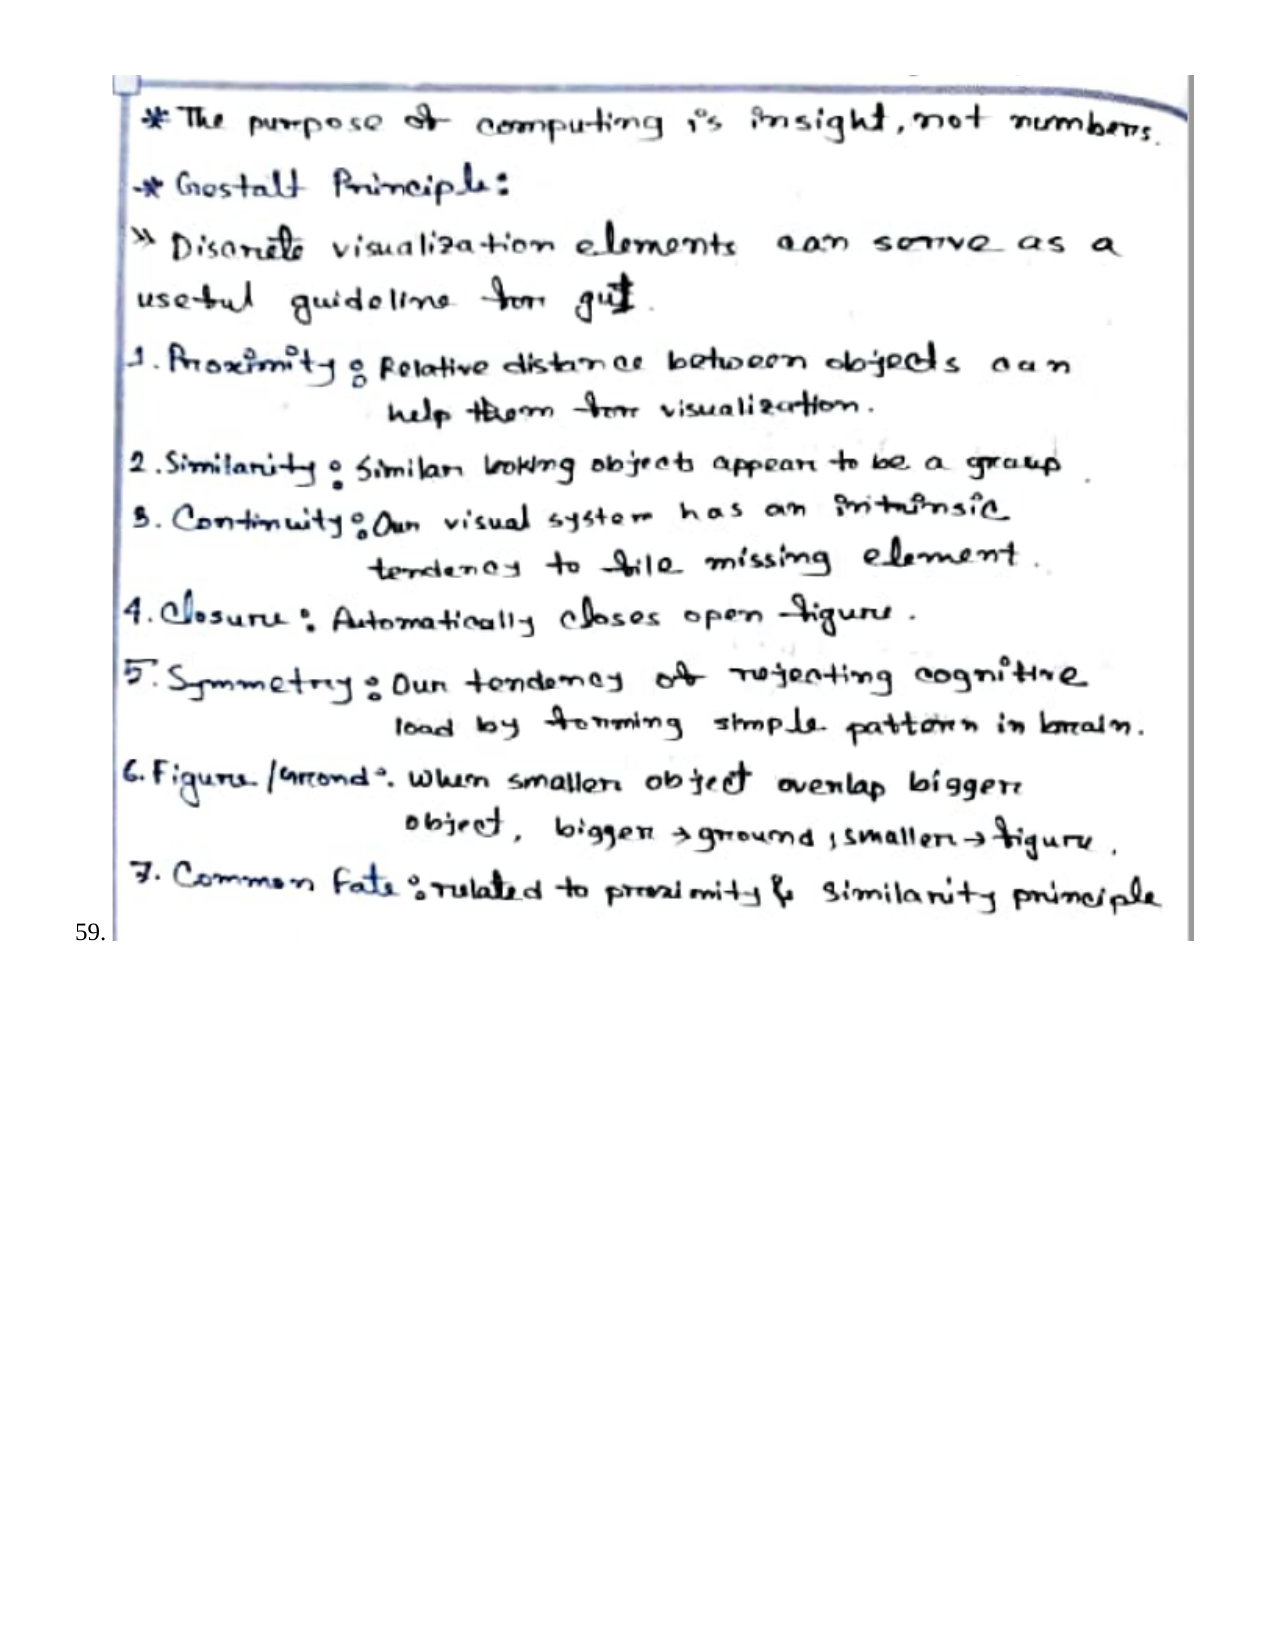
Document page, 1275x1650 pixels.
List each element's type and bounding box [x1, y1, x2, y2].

picture [112, 75, 1194, 941]
